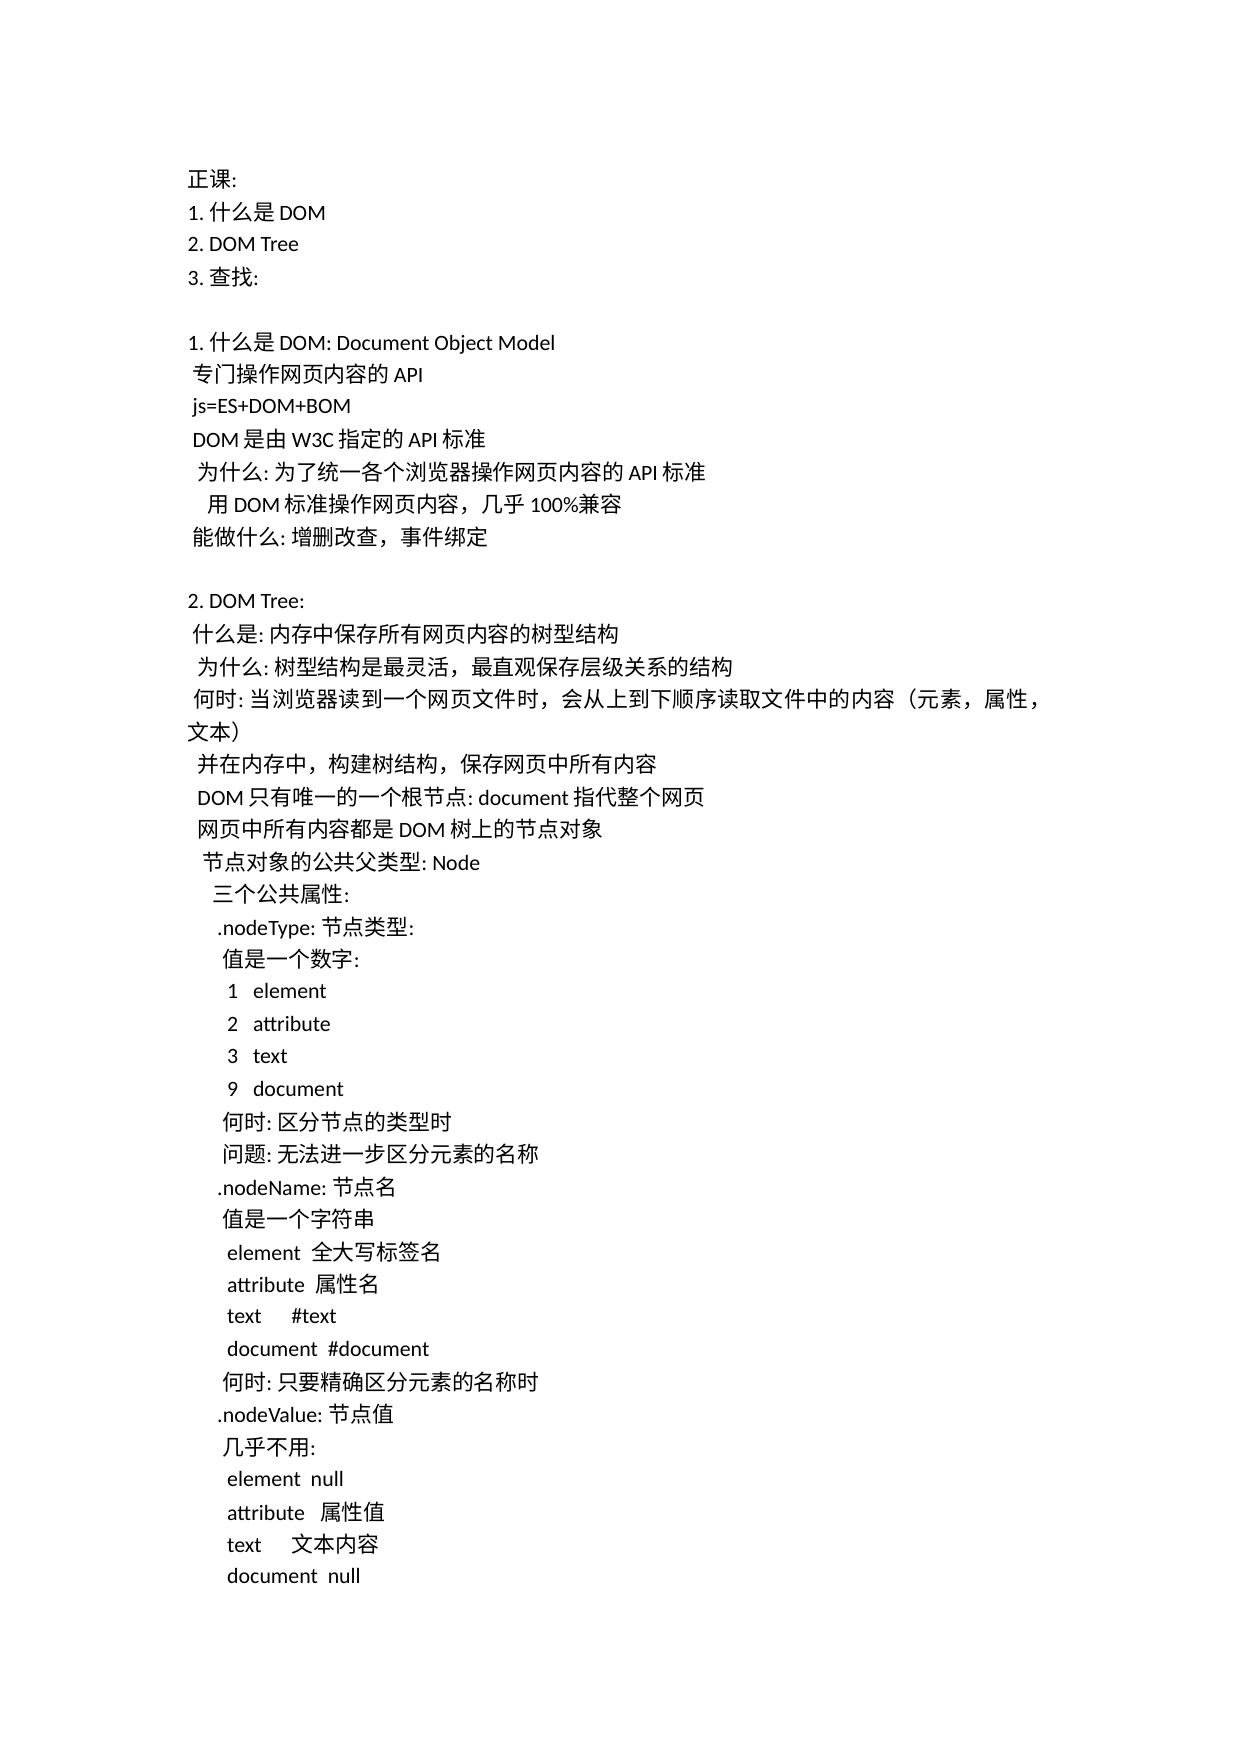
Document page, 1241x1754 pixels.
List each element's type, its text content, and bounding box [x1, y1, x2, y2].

text document #document [187, 1332, 1053, 1364]
text 3. 查找: [187, 259, 1053, 292]
text element null [187, 1462, 1053, 1494]
text 为什么: 树型结构是最灵活，最直观保存层级关系的结构 [187, 649, 1053, 682]
text element 全大写标签名 [187, 1234, 1053, 1267]
text 2. DOM Tree: [187, 584, 1053, 617]
text 9 document [187, 1072, 1053, 1104]
text text #text [187, 1299, 1053, 1332]
text DOM只有唯一的一个根节点: document 指代整个网页 [187, 779, 1053, 812]
text 2. DOM Tree [187, 227, 1053, 259]
text document null [187, 1559, 1053, 1592]
text 能做什么: 增删改查，事件绑定 [187, 519, 1053, 552]
text .nodeType: 节点类型: [187, 909, 1053, 942]
text .nodeName: 节点名 [187, 1169, 1053, 1202]
text 3 text [187, 1039, 1053, 1072]
text 专门操作网页内容的API [187, 357, 1053, 389]
text 什么是: 内存中保存所有网页内容的树型结构 [187, 617, 1053, 649]
text .nodeValue: 节点值 [187, 1397, 1053, 1429]
text DOM是由W3C指定的API标准 [187, 422, 1053, 454]
text 三个公共属性: [187, 877, 1053, 909]
text 1 element [187, 974, 1053, 1007]
text 问题: 无法进一步区分元素的名称 [187, 1137, 1053, 1169]
text 何时: 区分节点的类型时 [187, 1104, 1053, 1137]
text attribute 属性值 [187, 1494, 1053, 1527]
text 1. 什么是DOM [187, 194, 1053, 227]
text 何时: 当浏览器读到一个网页文件时，会从上到下顺序读取文件中的内容（元素，属性，文本） [187, 682, 1053, 747]
text text 文本内容 [187, 1527, 1053, 1559]
text 值是一个数字: [187, 942, 1053, 974]
text 用DOM标准操作网页内容，几乎100%兼容 [187, 487, 1053, 519]
text 1. 什么是DOM: Document Object Model [187, 324, 1053, 357]
text js=ES+DOM+BOM [187, 389, 1053, 422]
text 网页中所有内容都是DOM树上的节点对象 [187, 812, 1053, 844]
text 为什么: 为了统一各个浏览器操作网页内容的API标准 [187, 454, 1053, 487]
text 值是一个字符串 [187, 1202, 1053, 1234]
text 正课: [187, 162, 1053, 194]
text 2 attribute [187, 1007, 1053, 1039]
text 并在内存中，构建树结构，保存网页中所有内容 [187, 747, 1053, 779]
text 几乎不用: [187, 1429, 1053, 1462]
text 节点对象的公共父类型: Node [187, 844, 1053, 877]
text 何时: 只要精确区分元素的名称时 [187, 1364, 1053, 1397]
text attribute 属性名 [187, 1267, 1053, 1299]
